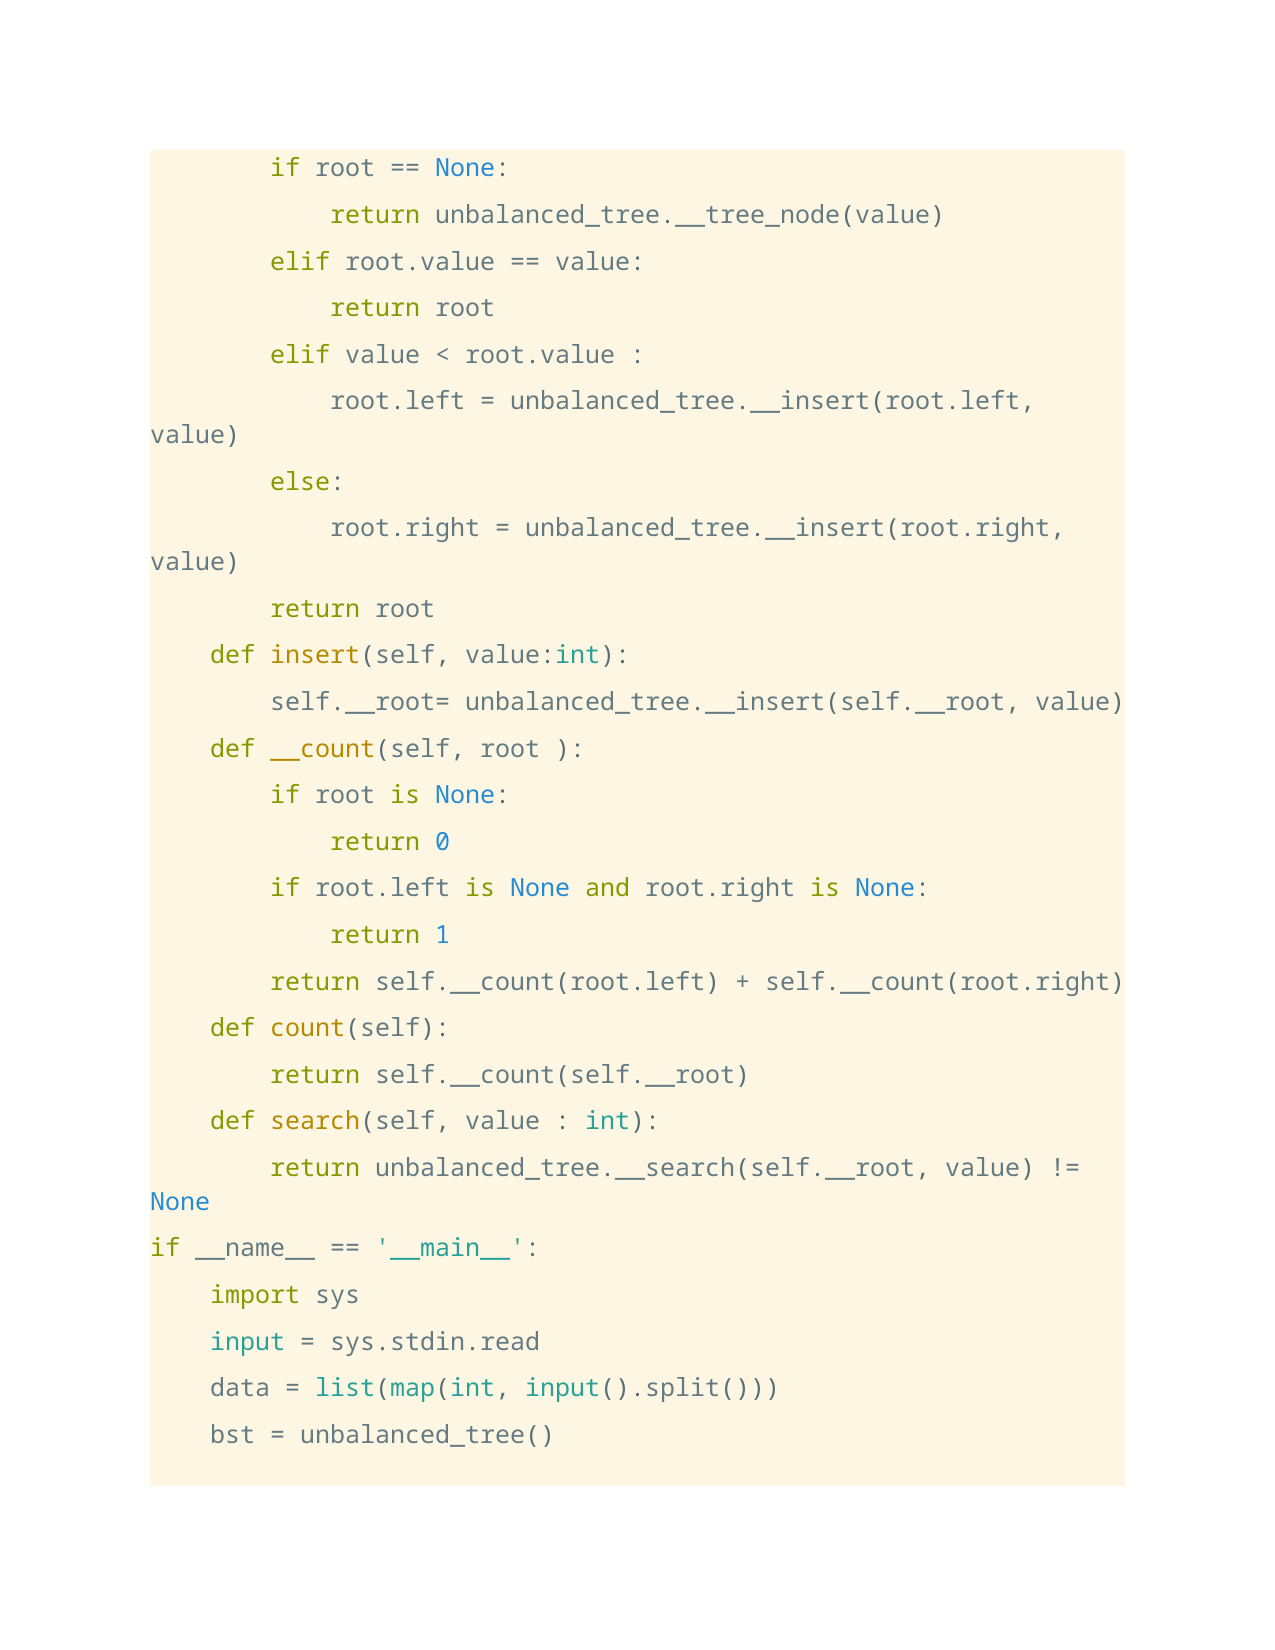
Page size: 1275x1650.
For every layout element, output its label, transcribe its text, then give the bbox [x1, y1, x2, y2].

text data = list(map(int, input().split())) [150, 1370, 1125, 1404]
text elif root.value == value: [150, 243, 1125, 277]
text elif value < root.value : [150, 336, 1125, 370]
text def count(self): [150, 1010, 1125, 1044]
text return root [150, 290, 1125, 324]
text if __name__ == '__main__': [150, 1230, 1125, 1264]
text return unbalanced_tree.__search(self.__root, value) != None [150, 1149, 1125, 1217]
text def insert(self, value:int): [150, 637, 1125, 671]
text root.right = unbalanced_tree.__insert(root.right, value) [150, 510, 1125, 578]
text else: [150, 463, 1125, 497]
text return 1 [150, 917, 1125, 951]
text if root is None: [150, 777, 1125, 811]
text if root == None: [150, 150, 1125, 184]
text def search(self, value : int): [150, 1103, 1125, 1137]
text return self.__count(self.__root) [150, 1056, 1125, 1090]
text def __count(self, root ): [150, 730, 1125, 764]
text self.__root= unbalanced_tree.__insert(self.__root, value) [150, 684, 1125, 718]
text import sys [150, 1277, 1125, 1311]
text return self.__count(root.left) + self.__count(root.right) [150, 963, 1125, 997]
text input = sys.stdin.read [150, 1323, 1125, 1357]
text return unbalanced_tree.__tree_node(value) [150, 197, 1125, 231]
text bst = unbalanced_tree() [150, 1416, 1125, 1450]
text root.left = unbalanced_tree.__insert(root.left, value) [150, 383, 1125, 451]
text return 0 [150, 823, 1125, 857]
text if root.left is None and root.right is None: [150, 870, 1125, 904]
text return root [150, 591, 1125, 625]
